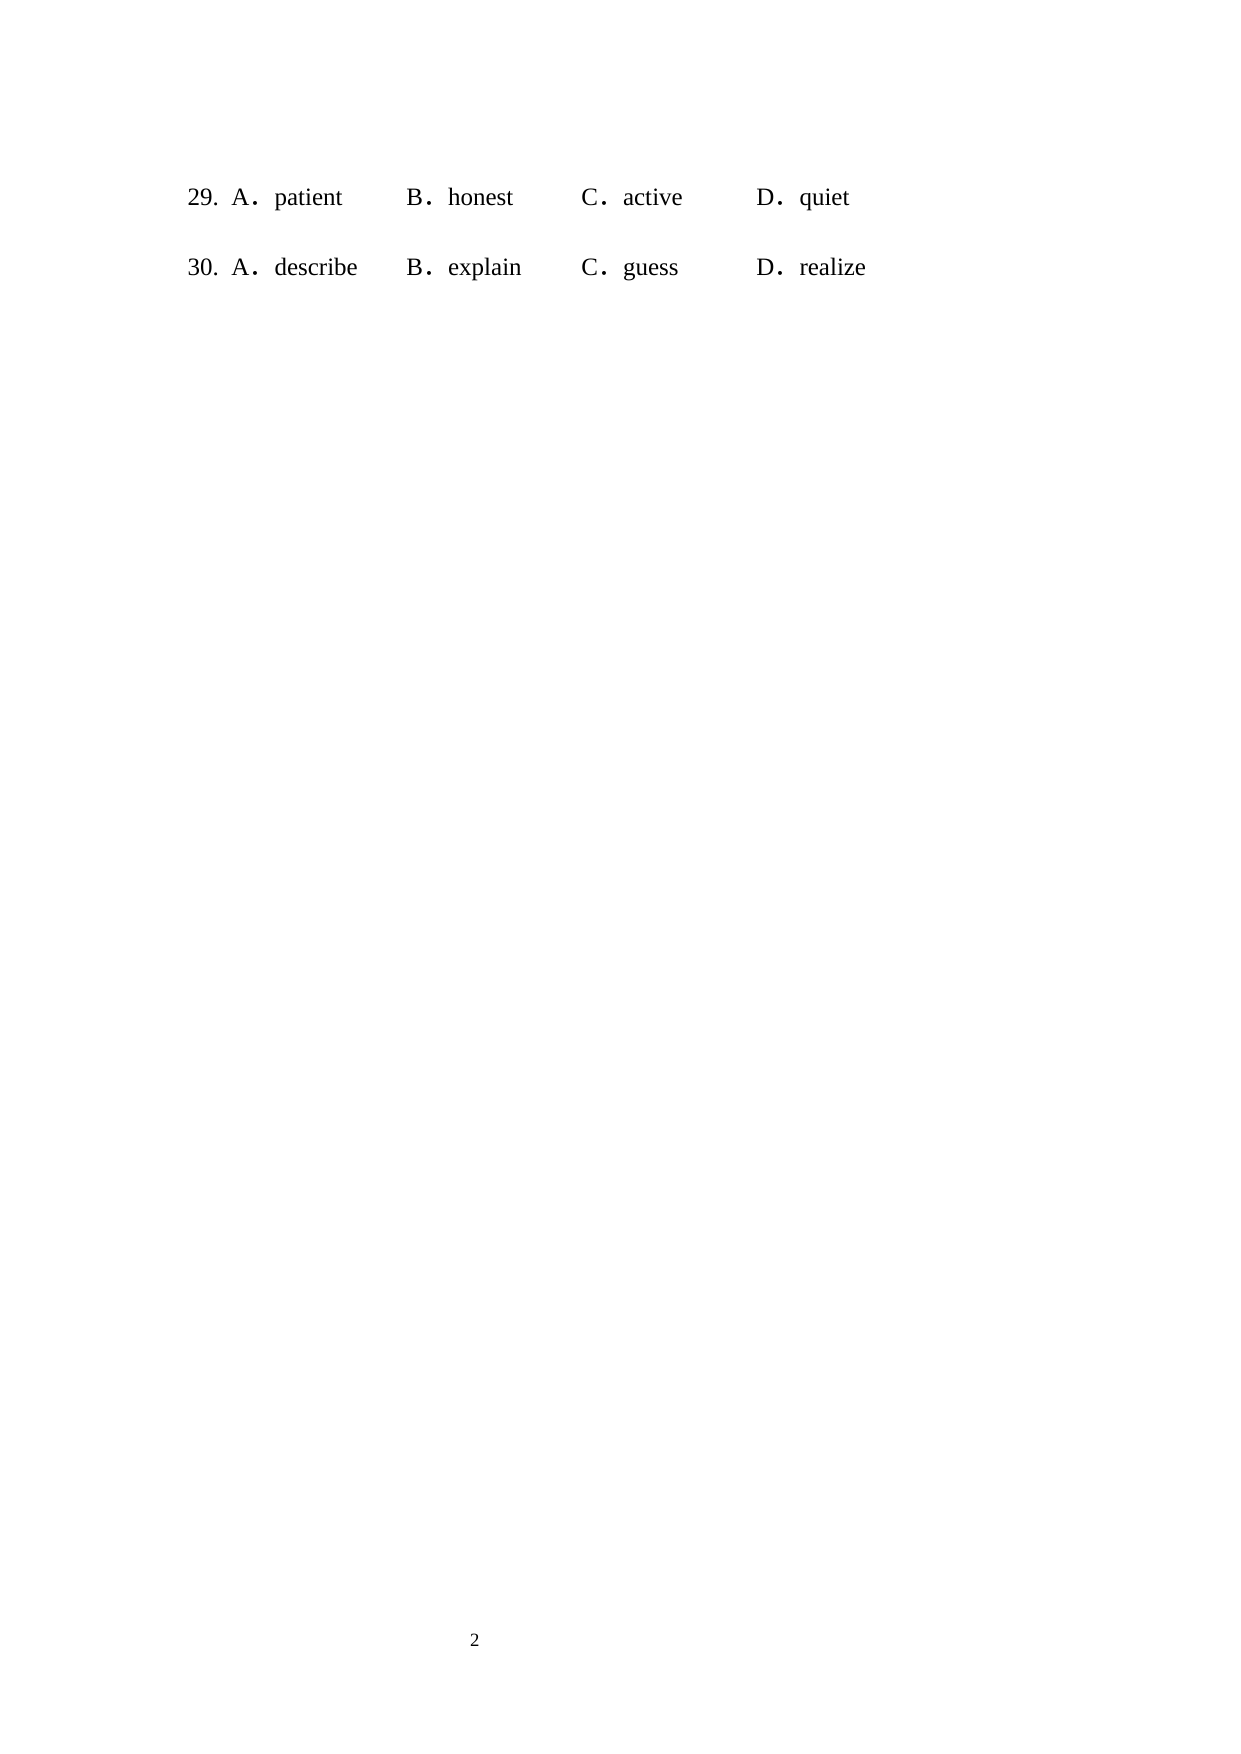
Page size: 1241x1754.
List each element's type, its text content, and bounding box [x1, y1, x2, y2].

text 30. A．describe B．explain C．guess D．realize [187, 232, 1053, 297]
text 29. A．patient B．honest C．active D．quiet [187, 162, 1053, 227]
